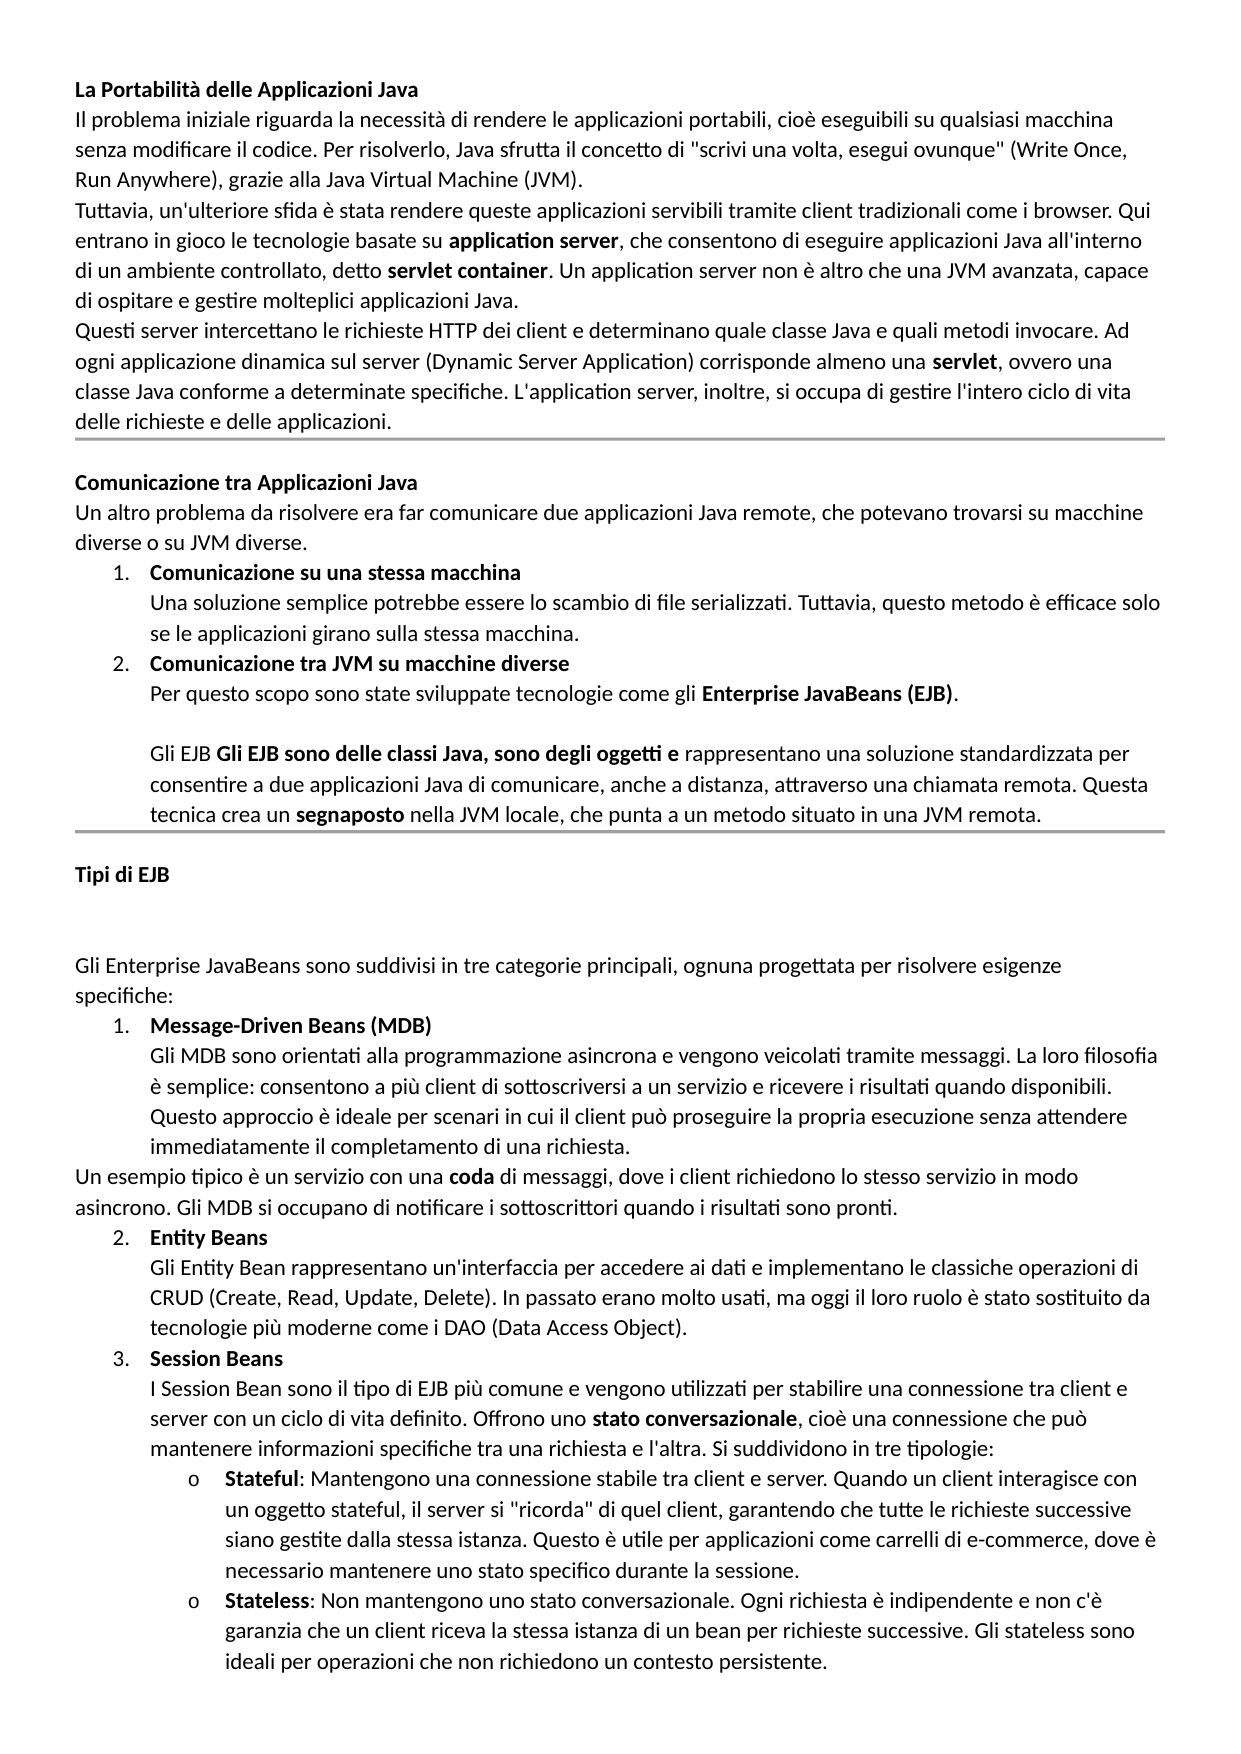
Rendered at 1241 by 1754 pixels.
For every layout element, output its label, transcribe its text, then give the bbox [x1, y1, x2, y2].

text Tuttavia, un'ulteriore sfida è stata rendere queste applicazioni servibili tramite client tradizionali come i browser. Qui entrano in gioco le tecnologie basate su application server, che consentono di eseguire applicazioni Java all'interno di un ambiente controllato, detto servlet container. Un application server non è altro che una JVM avanzata, capace di ospitare e gestire molteplici applicazioni Java. [75, 196, 1165, 314]
list Stateless: Non mantengono uno stato conversazionale. Ogni richiesta è indipendente e non c'è garanzia che un client riceva la stessa istanza di un bean per richieste successive. Gli stateless sono ideali per operazioni che non richiedono un contesto persistente. [187, 1586, 1165, 1675]
list Session Beans I Session Bean sono il tipo di EJB più comune e vengono utilizzati per stabilire una connessione tra client e server con un ciclo di vita definito. Offrono uno stato conversazionale, cioè una connessione che può mantenere informazioni specifiche tra una richiesta e l'altra. Si suddividono in tre tipologie: [112, 1344, 1165, 1462]
list Stateful: Mantengono una connessione stabile tra client e server. Quando un client interagisce con un oggetto stateful, il server si "ricorda" di quel client, garantendo che tutte le richieste successive siano gestite dalla stessa istanza. Questo è utile per applicazioni come carrelli di e-commerce, dove è necessario mantenere uno stato specifico durante la sessione. [187, 1464, 1165, 1584]
text Comunicazione tra Applicazioni Java [75, 468, 1165, 496]
text Il problema iniziale riguarda la necessità di rendere le applicazioni portabili, cioè eseguibili su qualsiasi macchina senza modificare il codice. Per risolverlo, Java sfrutta il concetto di "scrivi una volta, esegui ovunque" (Write Once, Run Anywhere), grazie alla Java Virtual Machine (JVM). [75, 105, 1165, 194]
text La Portabilità delle Applicazioni Java [75, 75, 1165, 103]
text Gli Enterprise JavaBeans sono suddivisi in tre categorie principali, ognuna progettata per risolvere esigenze specifiche: [75, 951, 1165, 1009]
list Comunicazione su una stessa macchina Una soluzione semplice potrebbe essere lo scambio di file serializzati. Tuttavia, questo metodo è efficace solo se le applicazioni girano sulla stessa macchina. [112, 558, 1165, 647]
text Questi server intercettano le richieste HTTP dei client e determinano quale classe Java e quali metodi invocare. Ad ogni applicazione dinamica sul server (Dynamic Server Application) corrisponde almeno una servlet, ovvero una classe Java conforme a determinate specifiche. L'application server, inoltre, si occupa di gestire l'intero ciclo di vita delle richieste e delle applicazioni. [75, 317, 1165, 435]
text Un altro problema da risolvere era far comunicare due applicazioni Java remote, che potevano trovarsi su macchine diverse o su JVM diverse. [75, 498, 1165, 556]
list Entity Beans Gli Entity Bean rappresentano un'interfaccia per accedere ai dati e implementano le classiche operazioni di CRUD (Create, Read, Update, Delete). In passato erano molto usati, ma oggi il loro ruolo è stato sostituito da tecnologie più moderne come i DAO (Data Access Object). [112, 1223, 1165, 1342]
list Message-Driven Beans (MDB) Gli MDB sono orientati alla programmazione asincrona e vengono veicolati tramite messaggi. La loro filosofia è semplice: consentono a più client di sottoscriversi a un servizio e ricevere i risultati quando disponibili. Questo approccio è ideale per scenari in cui il client può proseguire la propria esecuzione senza attendere immediatamente il completamento di una richiesta. [112, 1011, 1165, 1160]
list Comunicazione tra JVM su macchine diverse Per questo scopo sono state sviluppate tecnologie come gli Enterprise JavaBeans (EJB). Gli EJB Gli EJB sono delle classi Java, sono degli oggetti e rappresentano una soluzione standardizzata per consentire a due applicazioni Java di comunicare, anche a distanza, attraverso una chiamata remota. Questa tecnica crea un segnaposto nella JVM locale, che punta a un metodo situato in una JVM remota. [112, 649, 1165, 828]
text Un esempio tipico è un servizio con una coda di messaggi, dove i client richiedono lo stesso servizio in modo asincrono. Gli MDB si occupano di notificare i sottoscrittori quando i risultati sono pronti. [75, 1162, 1165, 1221]
text Tipi di EJB [75, 860, 1165, 949]
